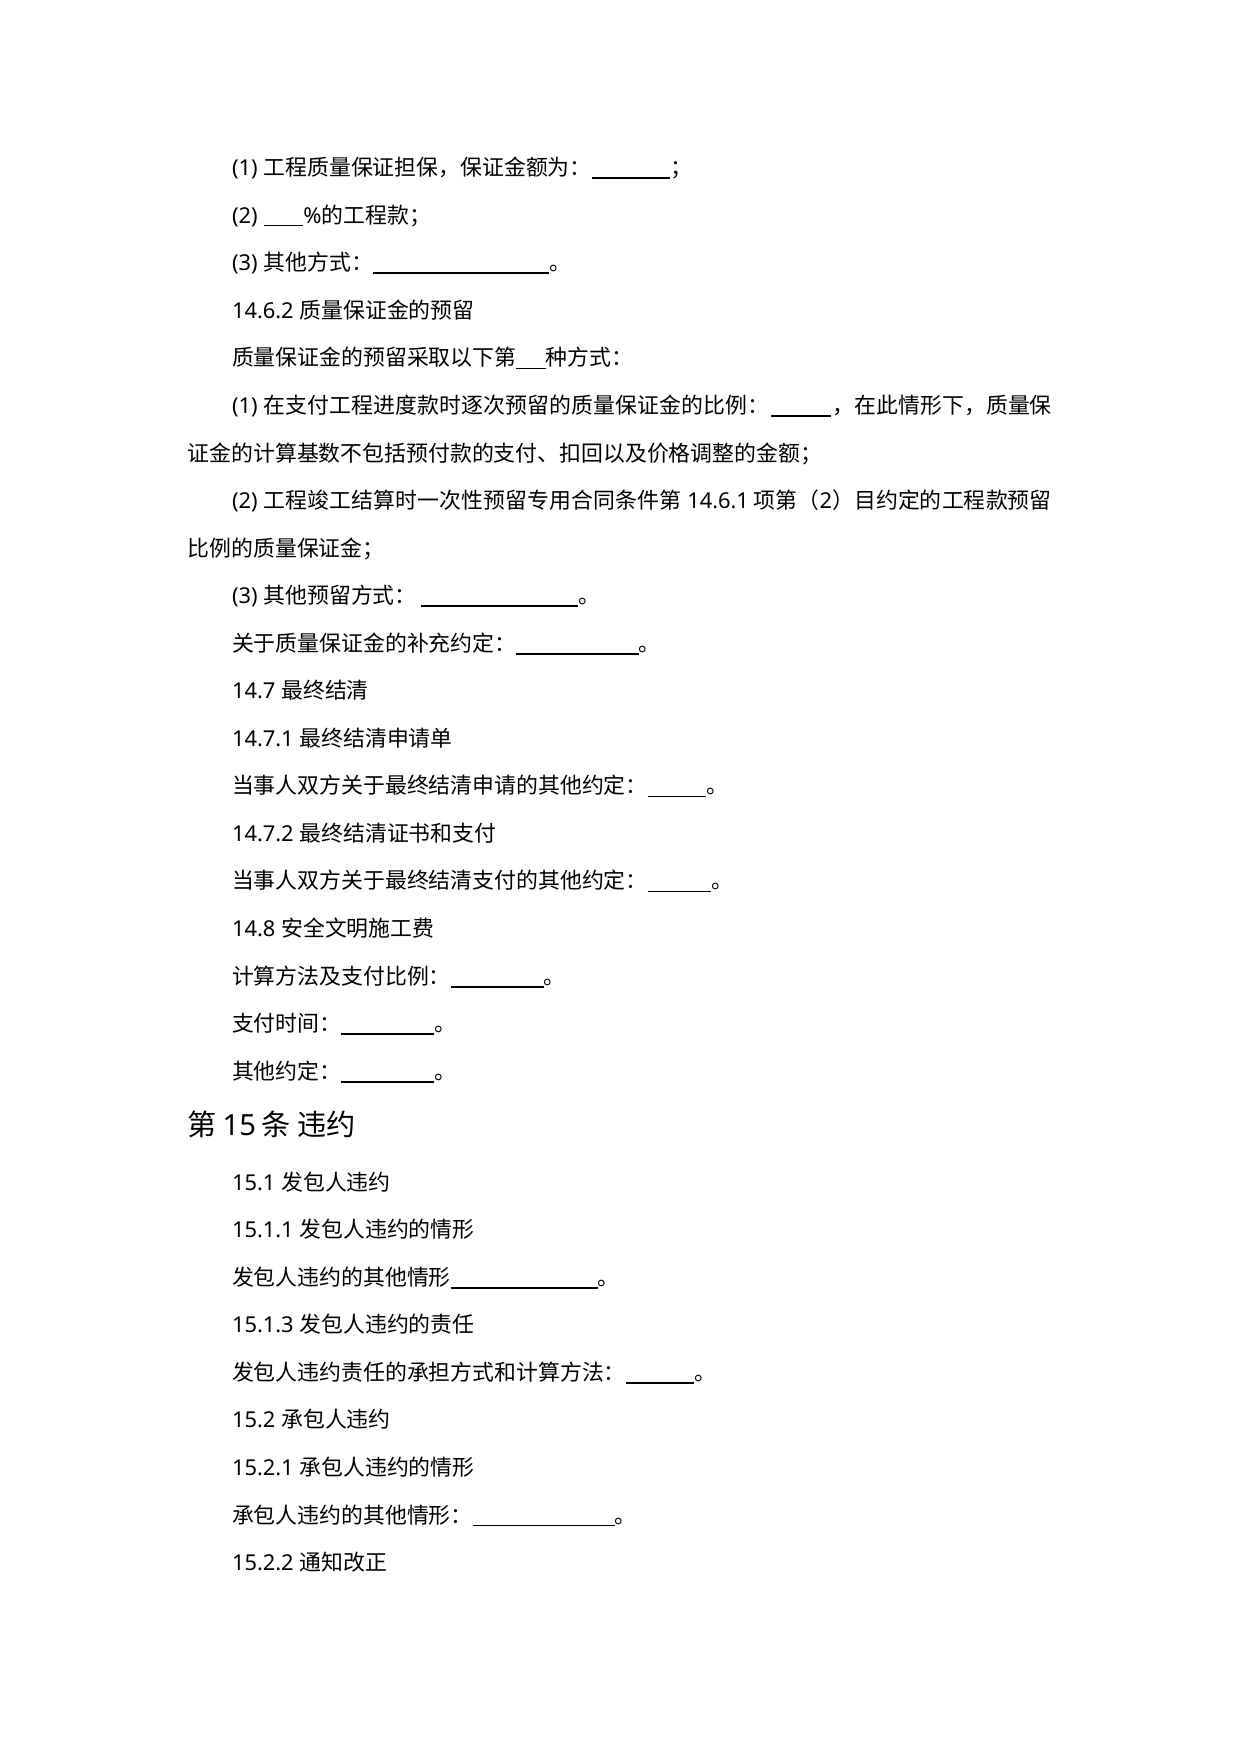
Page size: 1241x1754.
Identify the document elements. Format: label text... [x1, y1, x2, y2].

text 14.8 安全文明施工费 [187, 911, 1053, 943]
text 质量保证金的预留采取以下第 种方式： [187, 340, 1053, 372]
text 当事人双方关于最终结清支付的其他约定： 。 [187, 863, 1053, 895]
text (1) 工程质量保证担保，保证金额为： ； [187, 150, 1053, 182]
text 其他约定： 。 [187, 1054, 1053, 1085]
text 15.1.3 发包人违约的责任 [187, 1307, 1053, 1339]
text 15.1 发包人违约 [187, 1165, 1053, 1196]
text 关于质量保证金的补充约定： 。 [187, 626, 1053, 657]
text 15.2.2 通知改正 [187, 1545, 1053, 1577]
text 计算方法及支付比例： 。 [187, 959, 1053, 990]
text (3) 其他预留方式： 。 [187, 578, 1053, 610]
text 15.1.1 发包人违约的情形 [187, 1212, 1053, 1244]
text 承包人违约的其他情形： 。 [187, 1498, 1053, 1529]
text 15.2.1 承包人违约的情形 [187, 1450, 1053, 1482]
text 14.6.2 质量保证金的预留 [187, 293, 1053, 324]
text 发包人违约的其他情形 。 [187, 1260, 1053, 1292]
text 第15条 违约 [187, 1101, 1053, 1143]
text (2) %的工程款； [187, 198, 1053, 229]
text (2) 工程竣工结算时一次性预留专用合同条件第14.6.1项第（2）目约定的工程款预留比例的质量保证金； [187, 483, 1053, 562]
text 发包人违约责任的承担方式和计算方法： 。 [187, 1355, 1053, 1387]
text 当事人双方关于最终结清申请的其他约定： 。 [187, 768, 1053, 800]
text 14.7 最终结清 [187, 673, 1053, 705]
text (3) 其他方式： 。 [187, 245, 1053, 277]
text 14.7.2 最终结清证书和支付 [187, 816, 1053, 848]
text (1) 在支付工程进度款时逐次预留的质量保证金的比例： ，在此情形下，质量保证金的计算基数不包括预付款的支付、扣回以及价格调整的金额； [187, 388, 1053, 467]
text 支付时间： 。 [187, 1006, 1053, 1038]
text 15.2 承包人违约 [187, 1402, 1053, 1434]
text 14.7.1 最终结清申请单 [187, 721, 1053, 753]
